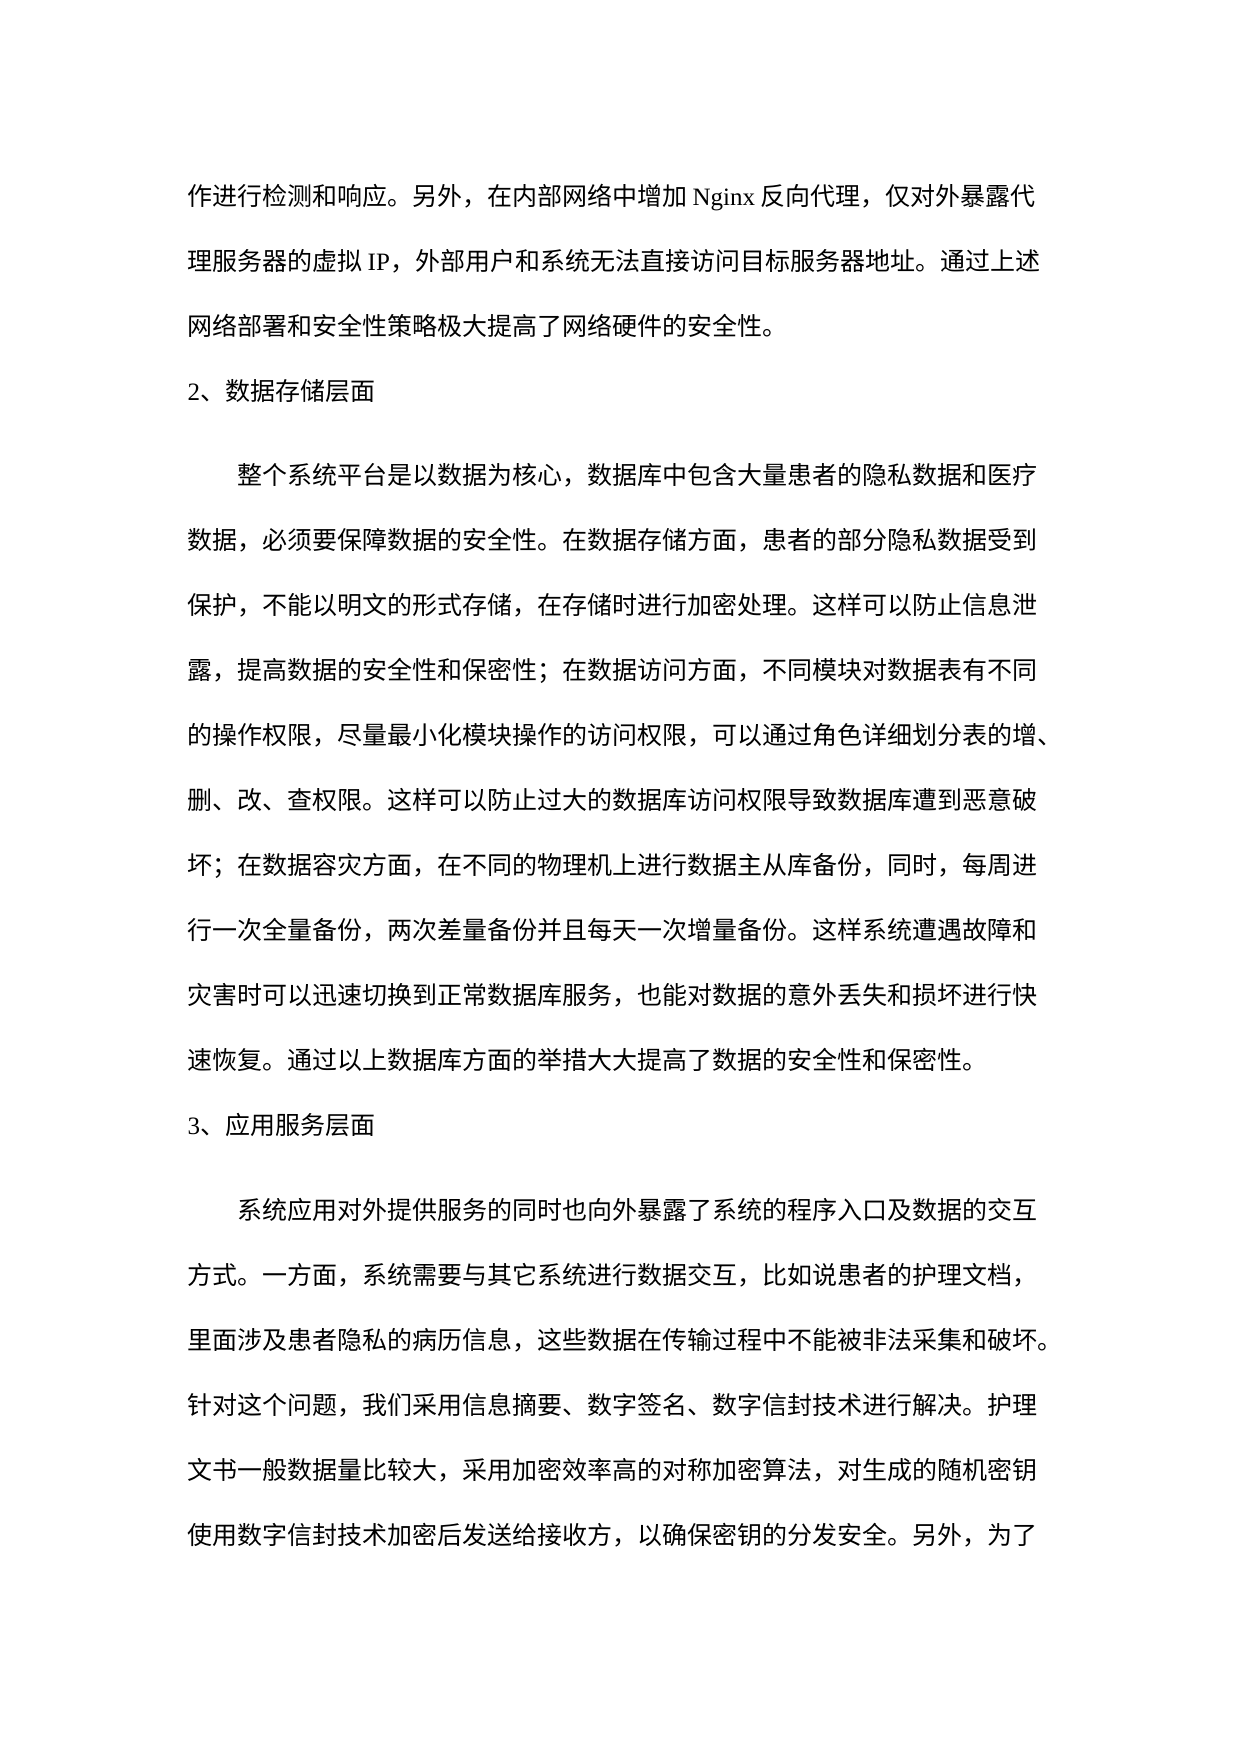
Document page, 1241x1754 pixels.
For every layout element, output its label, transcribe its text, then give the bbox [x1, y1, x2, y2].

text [187, 162, 1053, 357]
text 3、应用服务层面 [187, 1091, 1053, 1156]
text 整个系统平台是以数据为核心，数据库中包含大量患者的隐私数据和医疗数据，必须要保障数据的安全性。在数据存储方面，患者的部分隐私数据受到保护，不能以明文的形式存储，在存储时进行加密处理。这样可以防止信息泄露，提高数据的安全性和保密性；在数据访问方面，不同模块对数据表有不同的操作权限，尽量最小化模块操作的访问权限，可以通过角色详细划分表的增、删、改、查权限。这样可以防止过大的数据库访问权限导致数据库遭到恶意破坏；在数据容灾方面，在不同的物理机上进行数据主从库备份，同时，每周进行一次全量备份，两次差量备份并且每天一次增量备份。这样系统遭遇故障和灾害时可以迅速切换到正常数据库服务，也能对数据的意外丢失和损坏进行快速恢复。通过以上数据库方面的举措大大提高了数据的安全性和保密性。 [187, 441, 1053, 1091]
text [187, 1176, 1053, 1566]
text 2、数据存储层面 [187, 357, 1053, 422]
